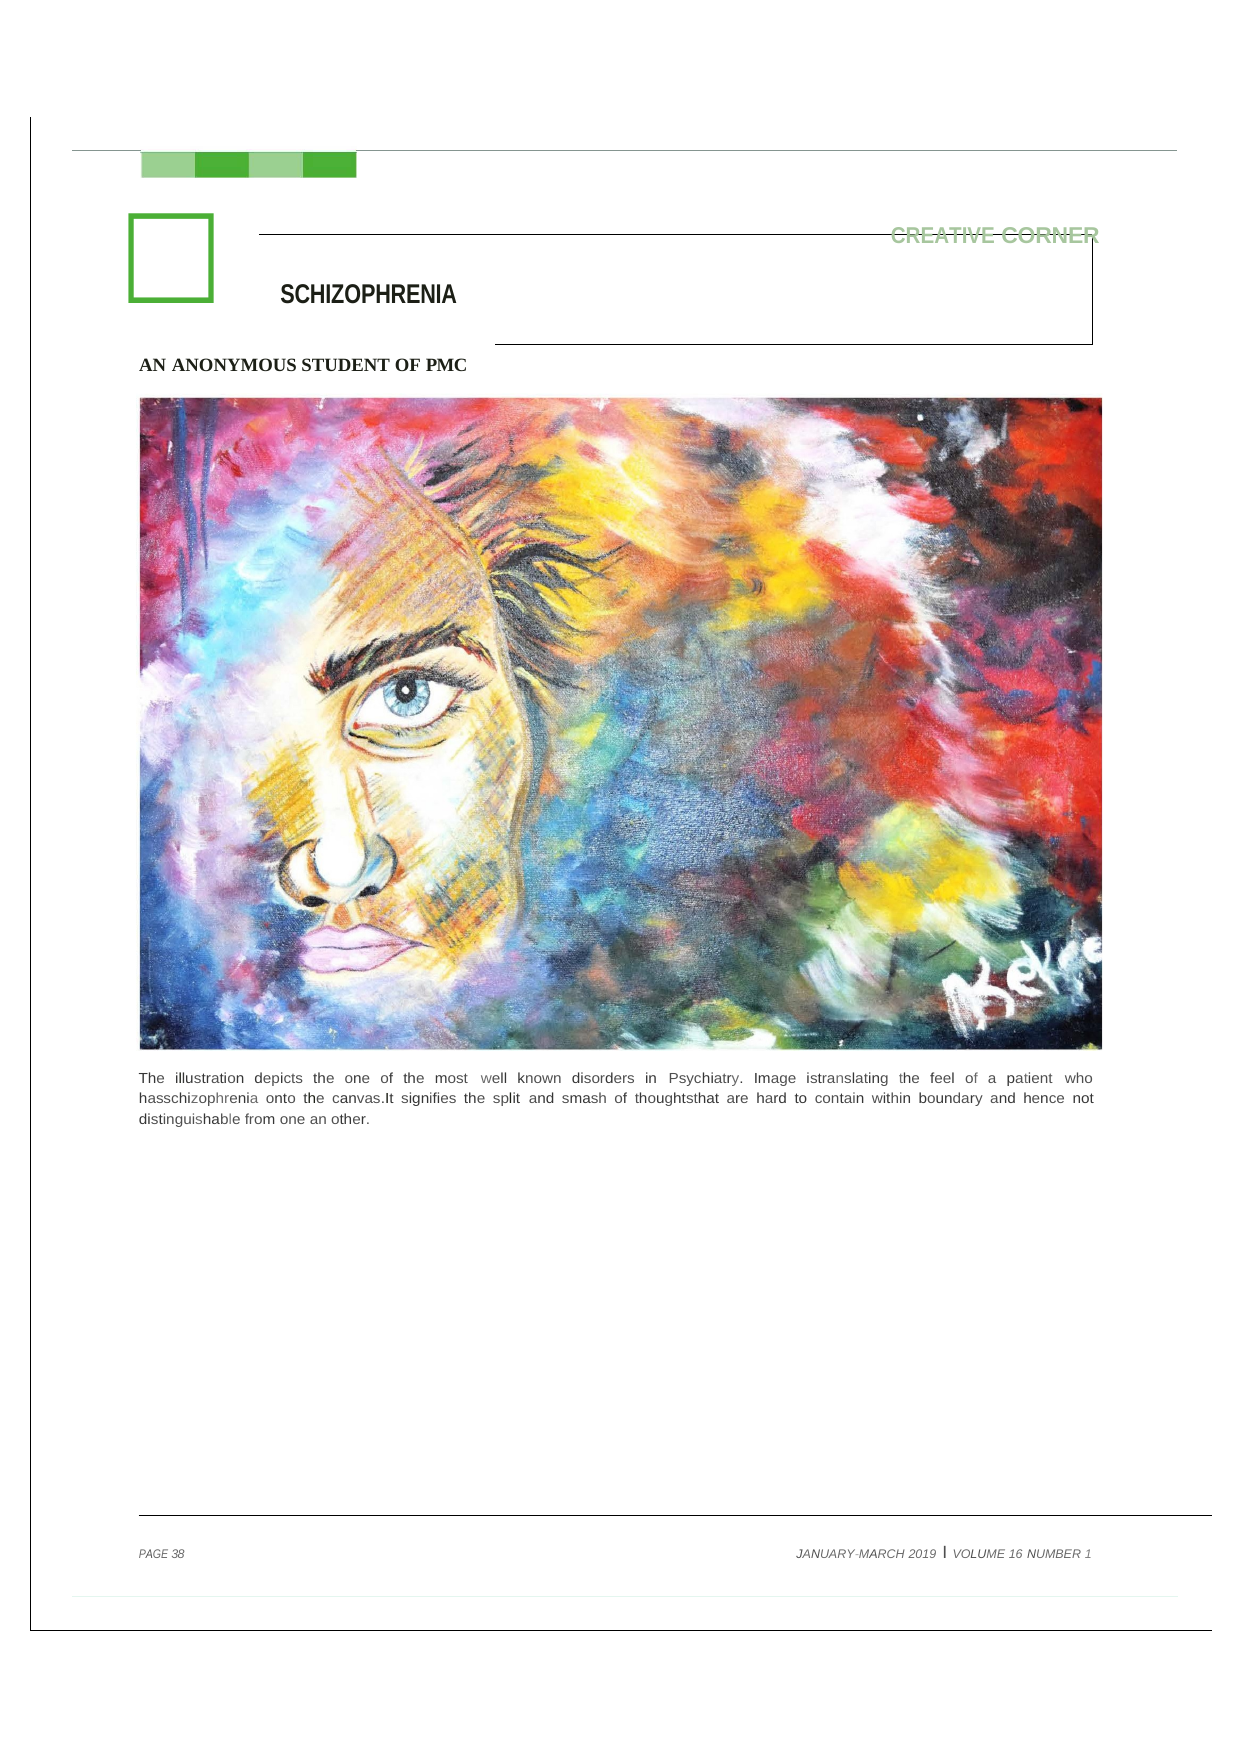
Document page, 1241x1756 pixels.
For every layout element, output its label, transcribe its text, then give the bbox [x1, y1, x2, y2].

text AN ANONYMOUS STUDENT OF PMC [139, 353, 1107, 375]
text The illustration depicts the one of the most well known disorders in Psychiatry. Image istranslating the feel of a patient who hasschizophrenia onto the canvas.It signifies the split and smash of thoughtsthat are hard to contain within boundary and hence not distinguishable from one an other. [138, 1051, 1094, 1127]
picture [136, 393, 1103, 1051]
text CREATIVE CORNER [891, 222, 1107, 249]
title □ SCHIZOPHRENIA [128, 163, 464, 335]
picture [140, 146, 357, 163]
text PAGE 38 JANUARY-MARCH 2019 I VOLUME 16 NUMBER 1 [138, 1542, 1107, 1562]
